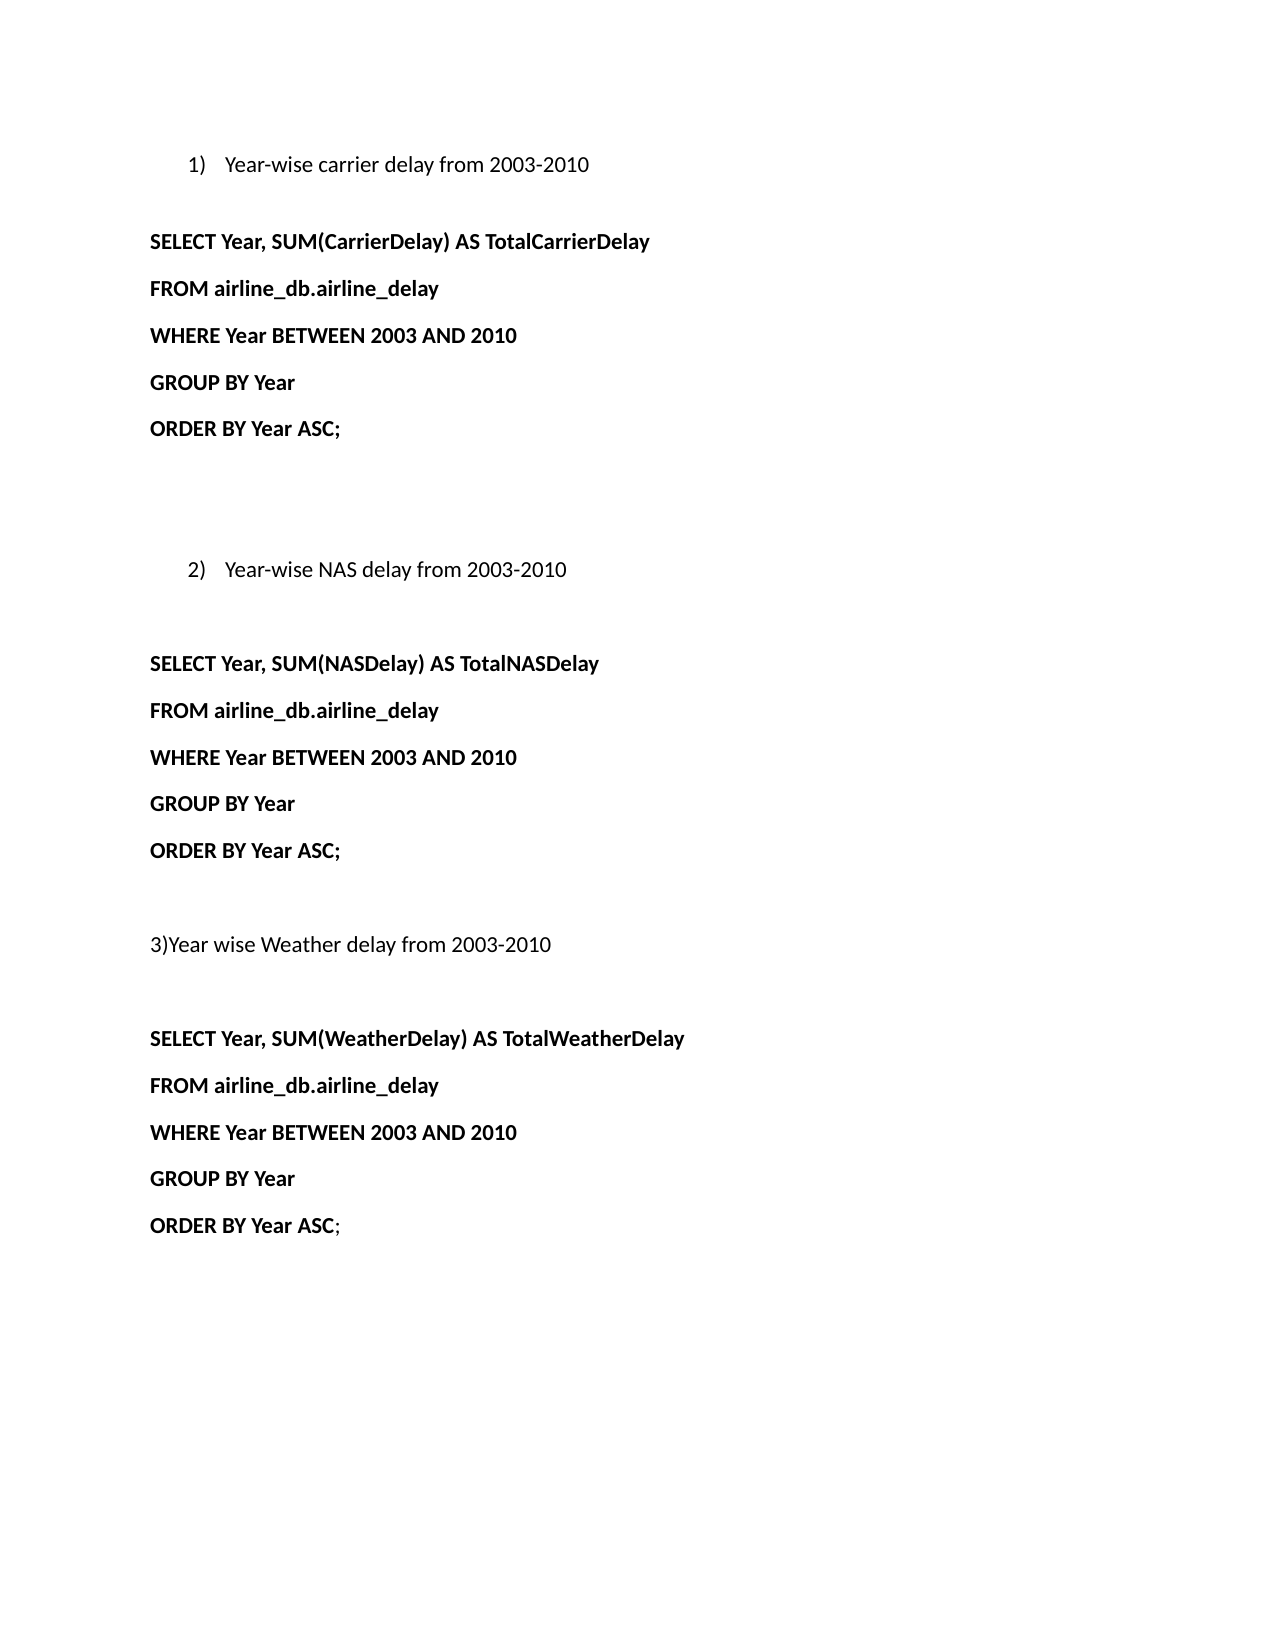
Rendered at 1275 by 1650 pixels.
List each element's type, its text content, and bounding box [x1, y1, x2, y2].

text ORDER BY Year ASC; [150, 836, 1125, 864]
text FROM airline_db.airline_delay [150, 274, 1125, 302]
text FROM airline_db.airline_delay [150, 1071, 1125, 1099]
text ORDER BY Year ASC; [150, 414, 1125, 443]
text SELECT Year, SUM(CarrierDelay) AS TotalCarrierDelay [150, 227, 1125, 255]
list Year-wise NAS delay from 2003-2010 [187, 555, 1125, 583]
text ORDER BY Year ASC; [150, 1211, 1125, 1239]
text FROM airline_db.airline_delay [150, 696, 1125, 724]
text SELECT Year, SUM(WeatherDelay) AS TotalWeatherDelay [150, 1024, 1125, 1052]
text WHERE Year BETWEEN 2003 AND 2010 [150, 1118, 1125, 1146]
text WHERE Year BETWEEN 2003 AND 2010 [150, 321, 1125, 349]
text GROUP BY Year [150, 789, 1125, 818]
text GROUP BY Year [150, 1164, 1125, 1193]
text GROUP BY Year [150, 368, 1125, 396]
text SELECT Year, SUM(NASDelay) AS TotalNASDelay [150, 649, 1125, 677]
text 3)Year wise Weather delay from 2003-2010 [150, 930, 1125, 958]
list Year-wise carrier delay from 2003-2010 [187, 150, 1125, 178]
text WHERE Year BETWEEN 2003 AND 2010 [150, 743, 1125, 771]
